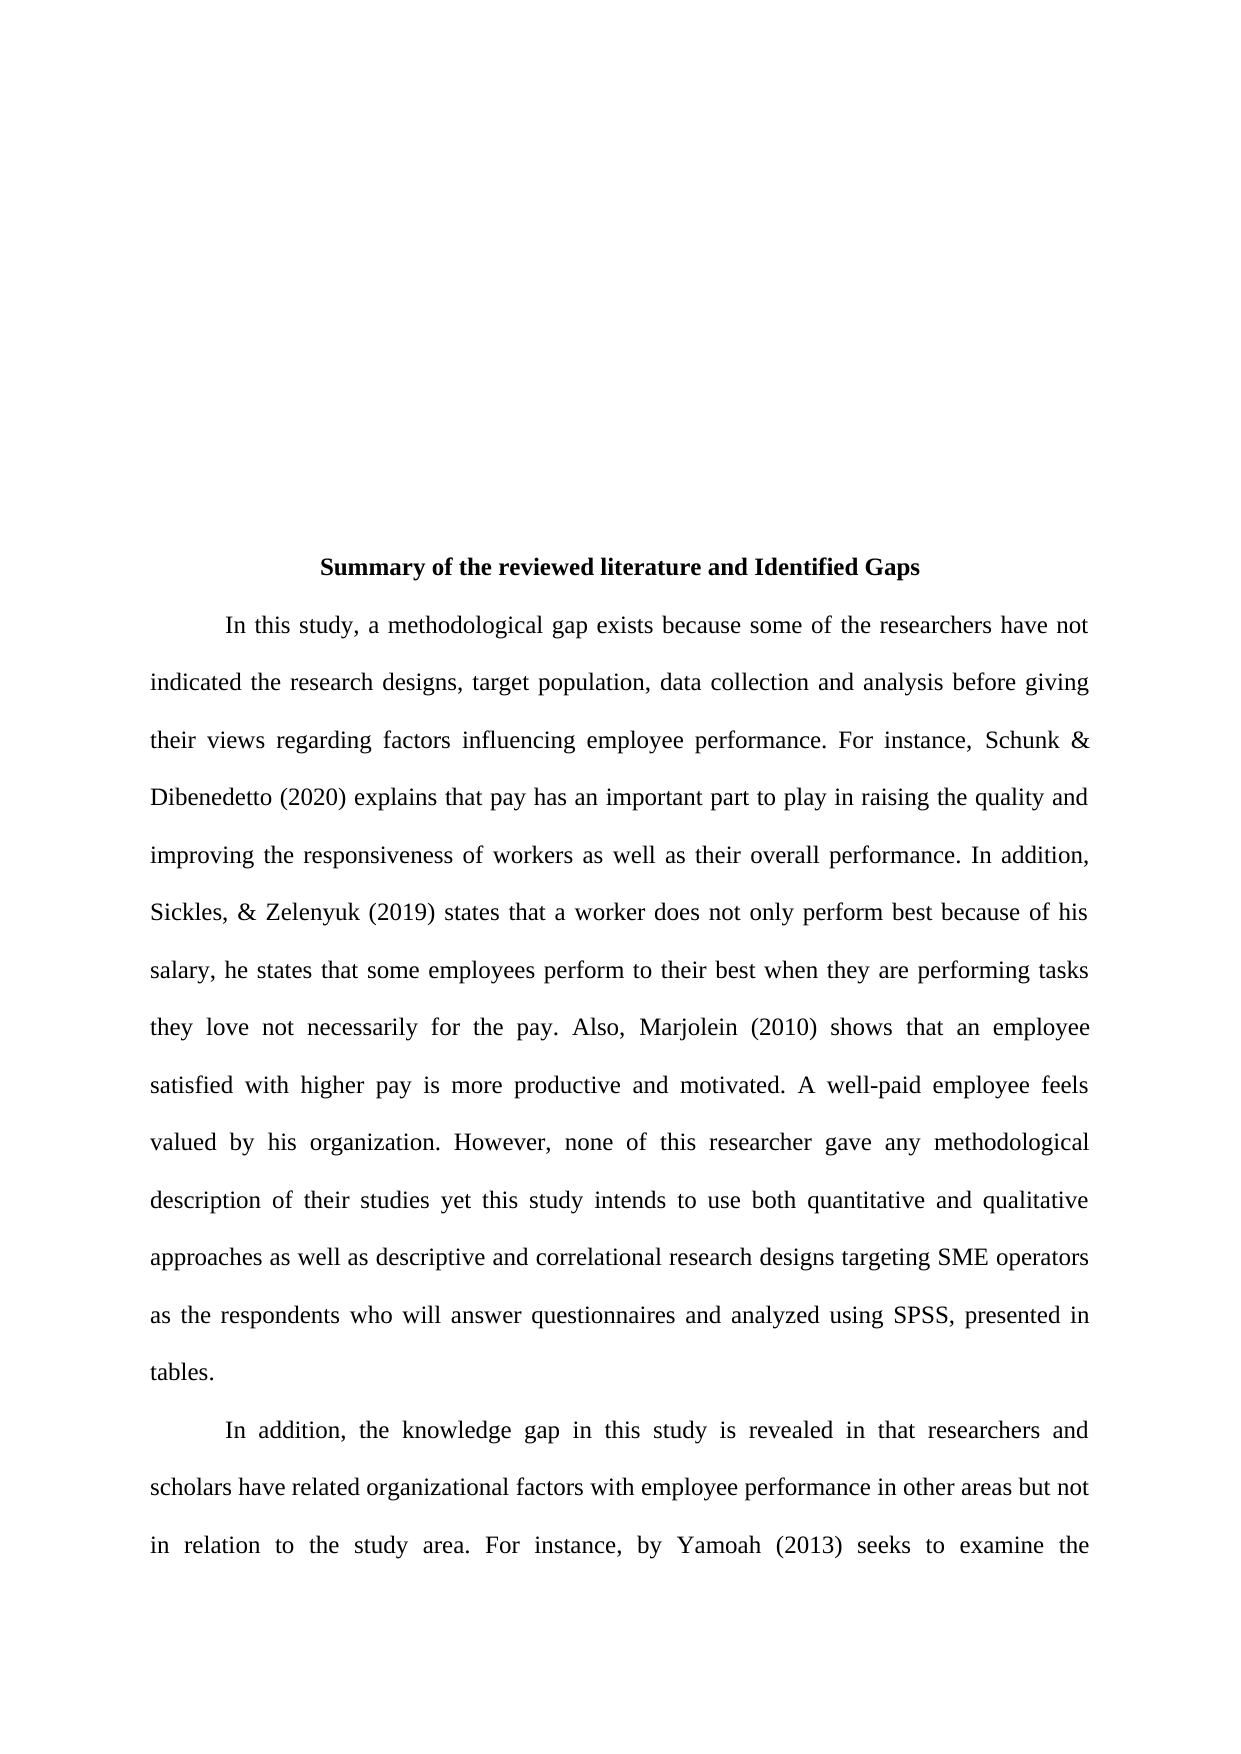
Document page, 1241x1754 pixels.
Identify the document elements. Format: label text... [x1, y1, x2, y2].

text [150, 1415, 1090, 1559]
text In this study, a methodological gap exists because some of the researchers have not indicated the research designs, target population, data collection and analysis before giving their views regarding factors influencing employee performance. For instance, Schunk & Dibenedetto (2020) explains that pay has an important part to play in raising the quality and improving the responsiveness of workers as well as their overall performance. In addition, Sickles, & Zelenyuk (2019) states that a worker does not only perform best because of his salary, he states that some employees perform to their best when they are performing tasks they love not necessarily for the pay. Also, Marjolein (2010) shows that an employee satisfied with higher pay is more productive and motivated. A well-paid employee feels valued by his organization. However, none of this researcher gave any methodological description of their studies yet this study intends to use both quantitative and qualitative approaches as well as descriptive and correlational research designs targeting SME operators as the respondents who will answer questionnaires and analyzed using SPSS, presented in tables. [150, 610, 1090, 1386]
text Summary of the reviewed literature and Identified Gaps [150, 552, 1090, 581]
